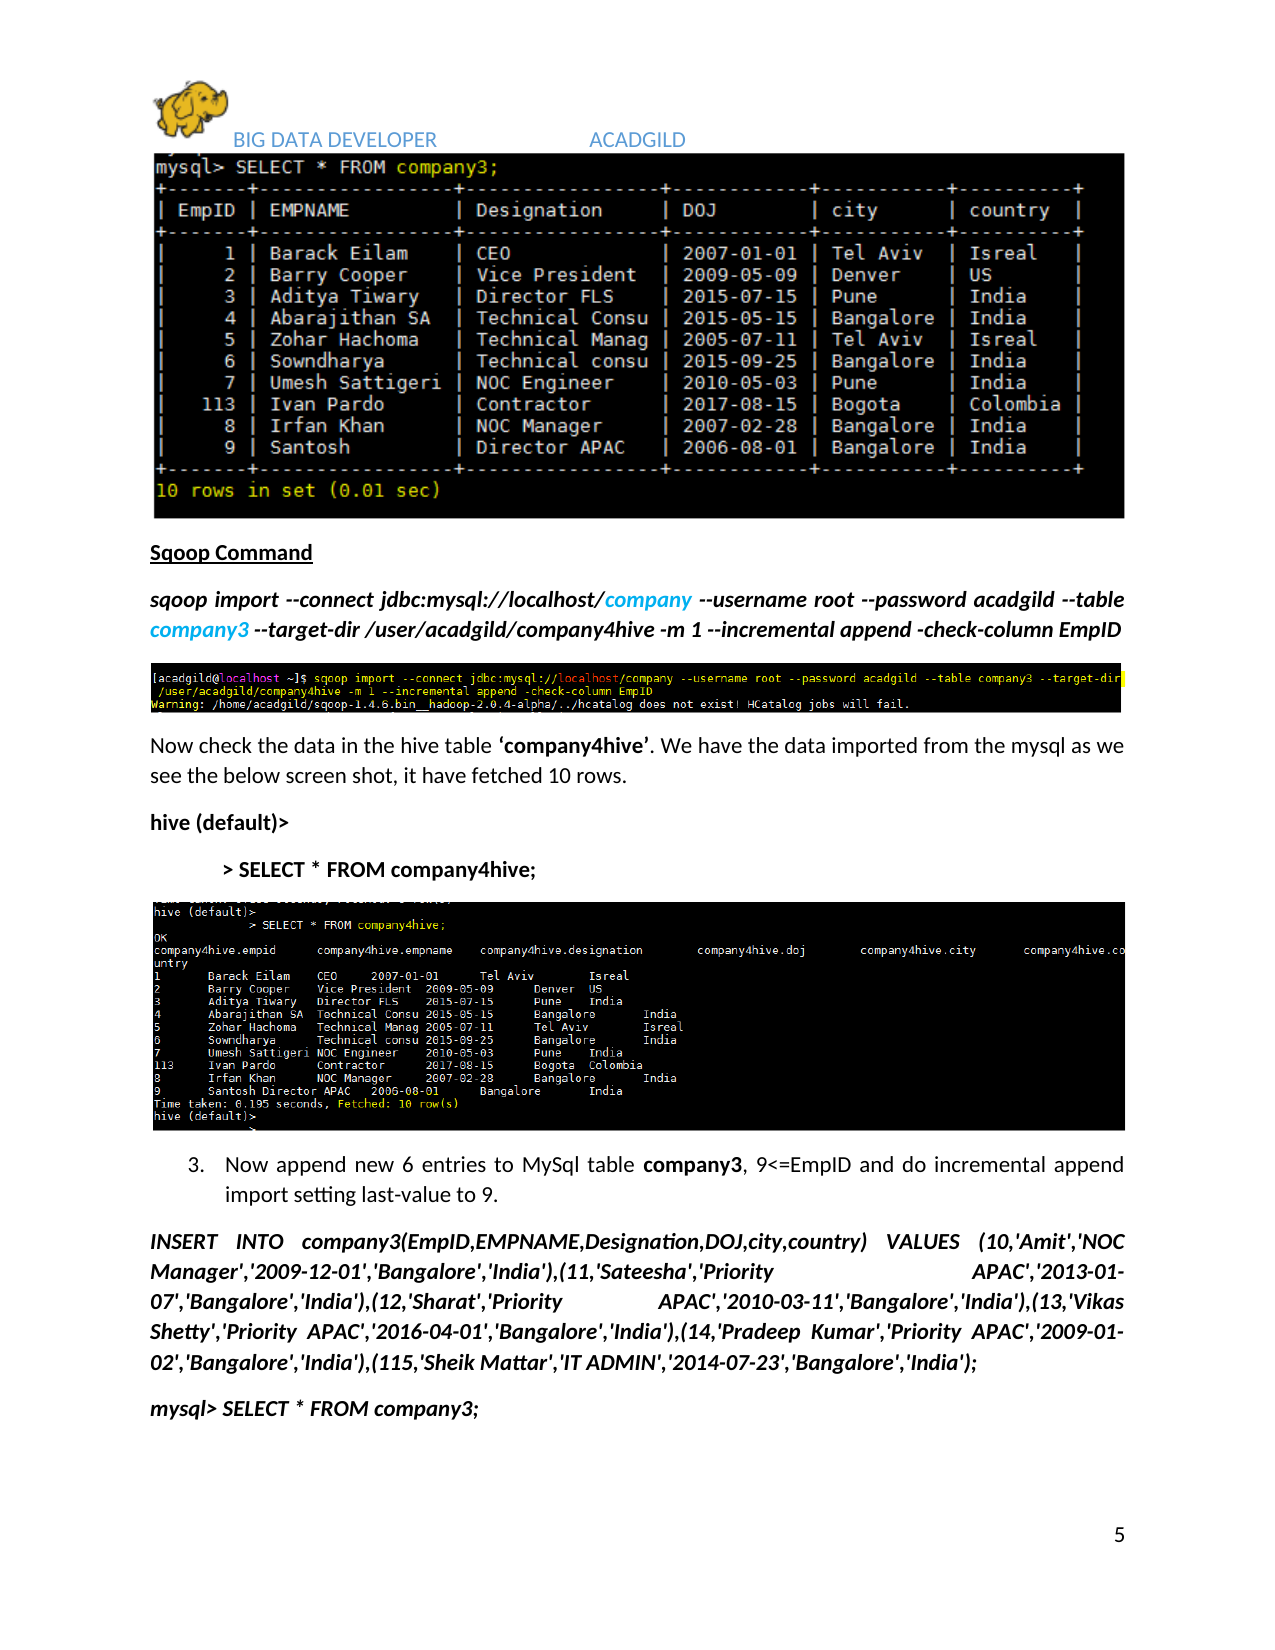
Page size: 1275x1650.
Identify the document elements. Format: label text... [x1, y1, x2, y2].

picture [150, 73, 233, 148]
picture [150, 901, 1125, 1131]
text > SELECT * FROM company4hive; [150, 855, 1125, 883]
text sqoop import --connect jdbc:mysql://localhost/company --username root --password acadgild --table company3 --target-dir /user/acadgild/company4hive -m 1 --incremental append -check-column EmpID [150, 585, 1125, 643]
list Now append new 6 entries to MySql table company3, 9<=EmpID and do incremental append import setting last-value to 9. [187, 1150, 1125, 1208]
text Sqoop Command [150, 538, 1125, 566]
text hive (default)> [150, 808, 1125, 836]
picture [150, 152, 1125, 520]
text mysql> SELECT * FROM company3; [150, 1394, 1125, 1423]
text Now check the data in the hive table ‘company4hive’. We have the data imported from the mysql as we see the below screen shot, it have fetched 10 rows. [150, 731, 1125, 789]
picture [150, 662, 1125, 713]
text INSERT INTO company3(EmpID,EMPNAME,Designation,DOJ,city,country) VALUES (10,'Amit','NOC Manager','2009-12-01','Bangalore','India'),(11,'Sateesha','Priority APAC','2013-01-07','Bangalore','India'),(12,'Sharat','Priority APAC','2010-03-11','Bangalore','India'),(13,'Vikas Shetty','Priority APAC','2016-04-01','Bangalore','India'),(14,'Pradeep Kumar','Priority APAC','2009-01-02','Bangalore','India'),(115,'Sheik Mattar','IT ADMIN','2014-07-23','Bangalore','India'); [150, 1227, 1125, 1376]
